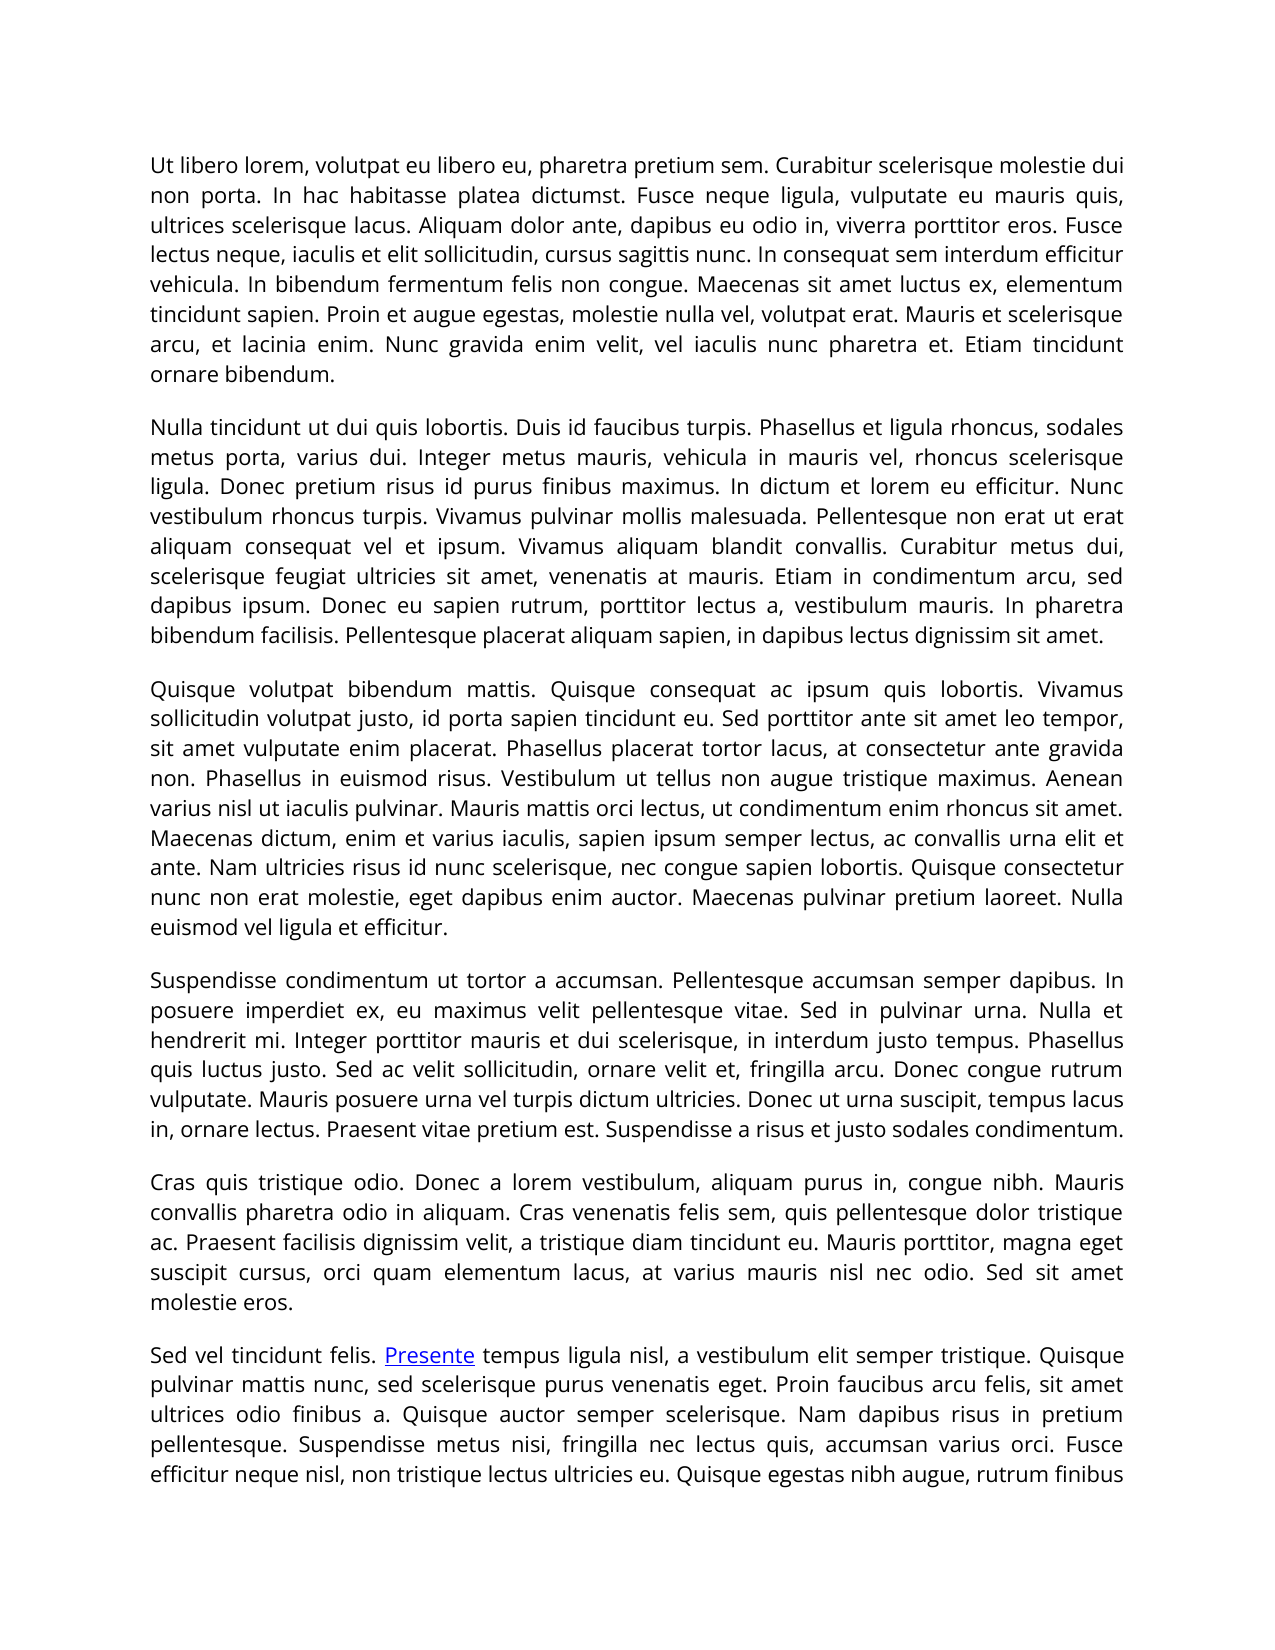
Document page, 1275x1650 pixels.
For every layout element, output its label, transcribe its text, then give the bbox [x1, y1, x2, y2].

text Ut libero lorem, volutpat eu libero eu, pharetra pretium sem. Curabitur scelerisque molestie dui non porta. In hac habitasse platea dictumst. Fusce neque ligula, vulputate eu mauris quis, ultrices scelerisque lacus. Aliquam dolor ante, dapibus eu odio in, viverra porttitor eros. Fusce lectus neque, iaculis et elit sollicitudin, cursus sagittis nunc. In consequat sem interdum efficitur vehicula. In bibendum fermentum felis non congue. Maecenas sit amet luctus ex, elementum tincidunt sapien. Proin et augue egestas, molestie nulla vel, volutpat erat. Mauris et scelerisque arcu, et lacinia enim. Nunc gravida enim velit, vel iaculis nunc pharetra et. Etiam tincidunt ornare bibendum. [150, 150, 1125, 388]
text Quisque volutpat bibendum mattis. Quisque consequat ac ipsum quis lobortis. Vivamus sollicitudin volutpat justo, id porta sapien tincidunt eu. Sed porttitor ante sit amet leo tempor, sit amet vulputate enim placerat. Phasellus placerat tortor lacus, at consectetur ante gravida non. Phasellus in euismod risus. Vestibulum ut tellus non augue tristique maximus. Aenean varius nisl ut iaculis pulvinar. Mauris mattis orci lectus, ut condimentum enim rhoncus sit amet. Maecenas dictum, enim et varius iaculis, sapien ipsum semper lectus, ac convallis urna elit et ante. Nam ultricies risus id nunc scelerisque, nec congue sapien lobortis. Quisque consectetur nunc non erat molestie, eget dapibus enim auctor. Maecenas pulvinar pretium laoreet. Nulla euismod vel ligula et efficitur. [150, 673, 1125, 942]
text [150, 1340, 1125, 1489]
text Cras quis tristique odio. Donec a lorem vestibulum, aliquam purus in, congue nibh. Mauris convallis pharetra odio in aliquam. Cras venenatis felis sem, quis pellentesque dolor tristique ac. Praesent facilisis dignissim velit, a tristique diam tincidunt eu. Mauris porttitor, magna eget suscipit cursus, orci quam elementum lacus, at varius mauris nisl nec odio. Sed sit amet molestie eros. [150, 1167, 1125, 1316]
text Nulla tincidunt ut dui quis lobortis. Duis id faucibus turpis. Phasellus et ligula rhoncus, sodales metus porta, varius dui. Integer metus mauris, vehicula in mauris vel, rhoncus scelerisque ligula. Donec pretium risus id purus finibus maximus. In dictum et lorem eu efficitur. Nunc vestibulum rhoncus turpis. Vivamus pulvinar mollis malesuada. Pellentesque non erat ut erat aliquam consequat vel et ipsum. Vivamus aliquam blandit convallis. Curabitur metus dui, scelerisque feugiat ultricies sit amet, venenatis at mauris. Etiam in condimentum arcu, sed dapibus ipsum. Donec eu sapien rutrum, porttitor lectus a, vestibulum mauris. In pharetra bibendum facilisis. Pellentesque placerat aliquam sapien, in dapibus lectus dignissim sit amet. [150, 412, 1125, 650]
text Suspendisse condimentum ut tortor a accumsan. Pellentesque accumsan semper dapibus. In posuere imperdiet ex, eu maximus velit pellentesque vitae. Sed in pulvinar urna. Nulla et hendrerit mi. Integer porttitor mauris et dui scelerisque, in interdum justo tempus. Phasellus quis luctus justo. Sed ac velit sollicitudin, ornare velit et, fringilla arcu. Donec congue rutrum vulputate. Mauris posuere urna vel turpis dictum ultricies. Donec ut urna suscipit, tempus lacus in, ornare lectus. Praesent vitae pretium est. Suspendisse a risus et justo sodales condimentum. [150, 965, 1125, 1144]
